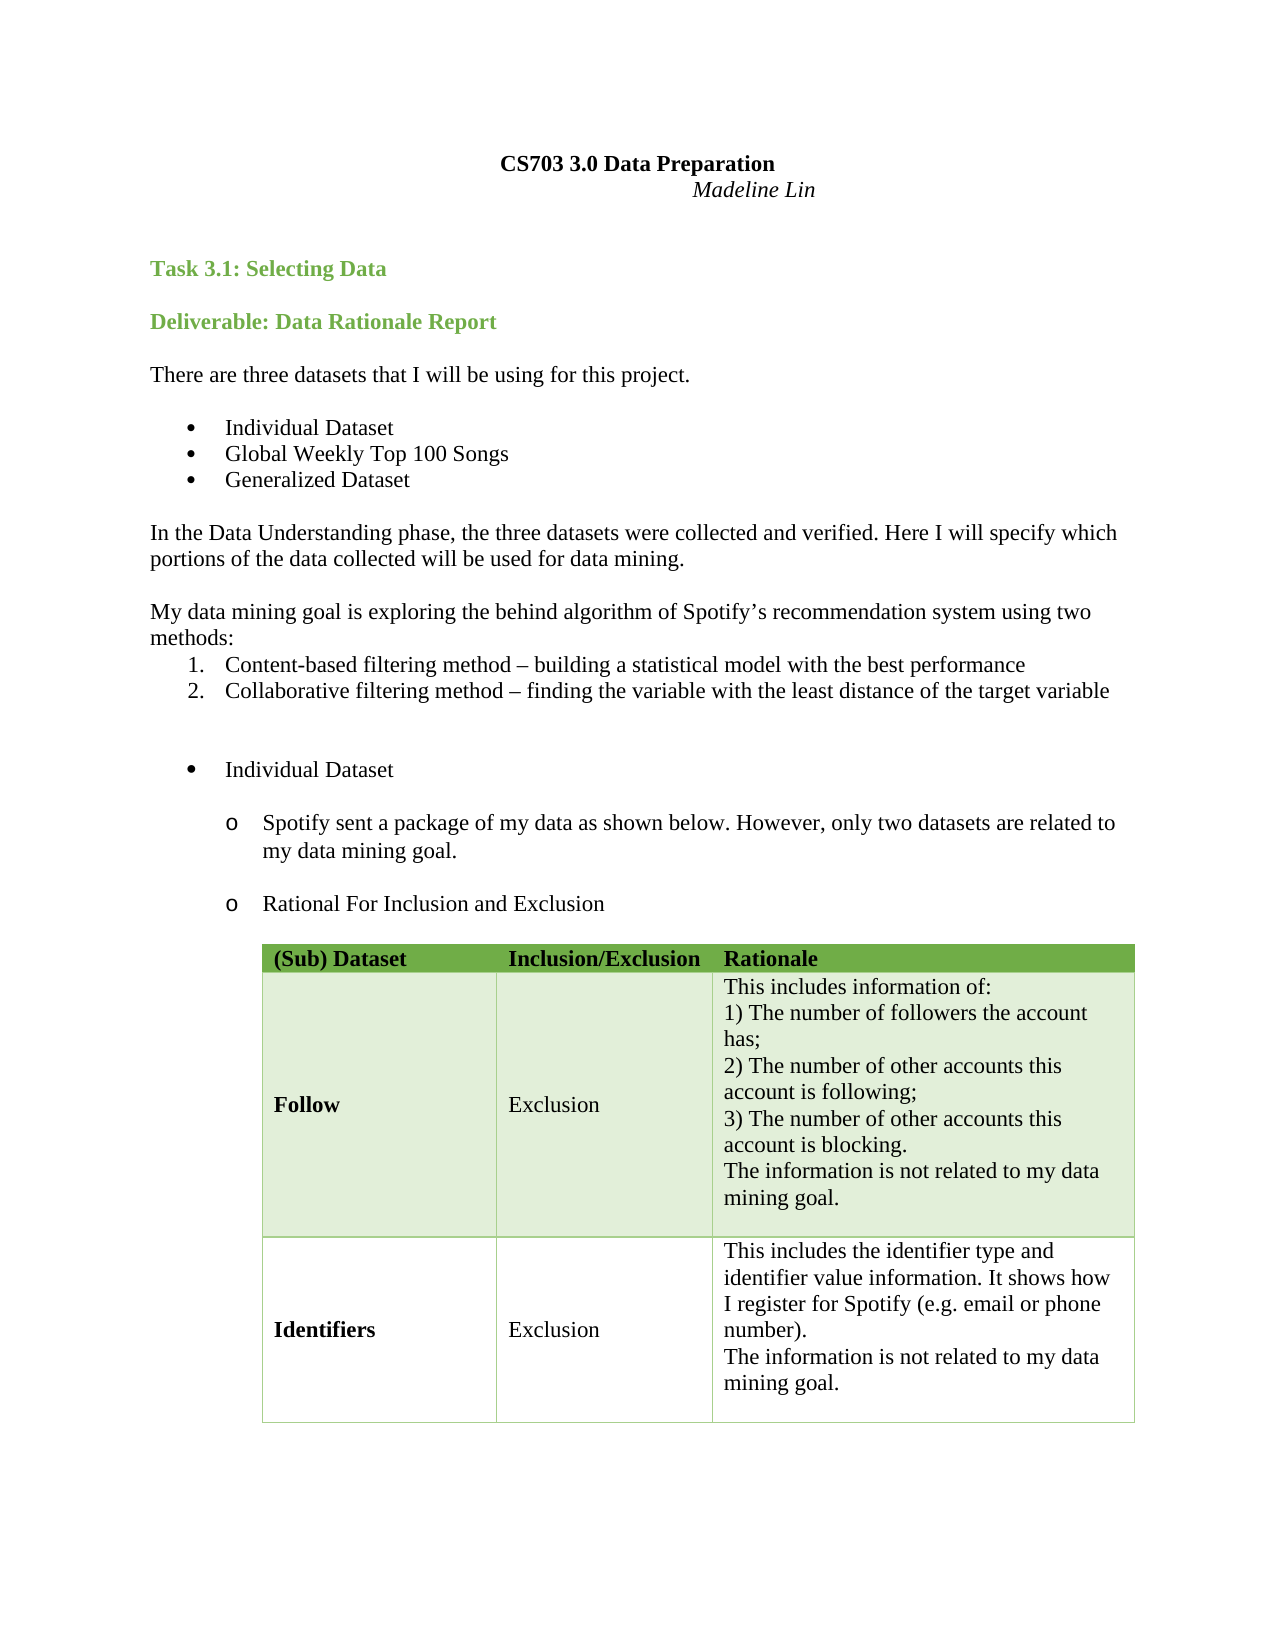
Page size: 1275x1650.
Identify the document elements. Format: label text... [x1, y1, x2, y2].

list Rational For Inclusion and Exclusion [225, 890, 1125, 918]
list Individual Dataset [187, 413, 1125, 440]
table_header Rationale [713, 945, 1134, 972]
list Individual Dataset [187, 756, 1125, 782]
list Collaborative filtering method – finding the variable with the least distance of the target variable [187, 677, 1125, 703]
text Madeline Lin [150, 176, 1125, 203]
table_cell Follow [263, 973, 496, 1236]
list Generalized Dataset [187, 466, 1125, 493]
table_cell Identifiers [263, 1238, 496, 1422]
text There are three datasets that I will be using for this project. [150, 361, 1125, 387]
text Task 3.1: Selecting Data [150, 255, 1125, 282]
table_cell This includes the identifier type and identifier value information. It shows how I register for Spotify (e.g. email or phone number). The information is not related to my data mining goal. [713, 1238, 1134, 1422]
table_header Inclusion/Exclusion [497, 945, 712, 972]
list Global Weekly Top 100 Songs [187, 440, 1125, 466]
table_header (Sub) Dataset [263, 945, 496, 972]
text CS703 3.0 Data Preparation [150, 150, 1125, 176]
text My data mining goal is exploring the behind algorithm of Spotify’s recommendation system using two methods: [150, 598, 1125, 651]
list Content-based filtering method – building a statistical model with the best performance [187, 651, 1125, 677]
text In the Data Understanding phase, the three datasets were collected and verified. Here I will specify which portions of the data collected will be used for data mining. [150, 519, 1125, 572]
list Spotify sent a package of my data as shown below. However, only two datasets are related to my data mining goal. [225, 809, 1125, 863]
table_cell Exclusion [497, 973, 712, 1236]
table_cell This includes information of: 1) The number of followers the account has; 2) The number of other accounts this account is following; 3) The number of other accounts this account is blocking. The information is not related to my data mining goal. [713, 973, 1134, 1236]
table_cell Exclusion [497, 1238, 712, 1422]
text Deliverable: Data Rationale Report [150, 308, 1125, 334]
